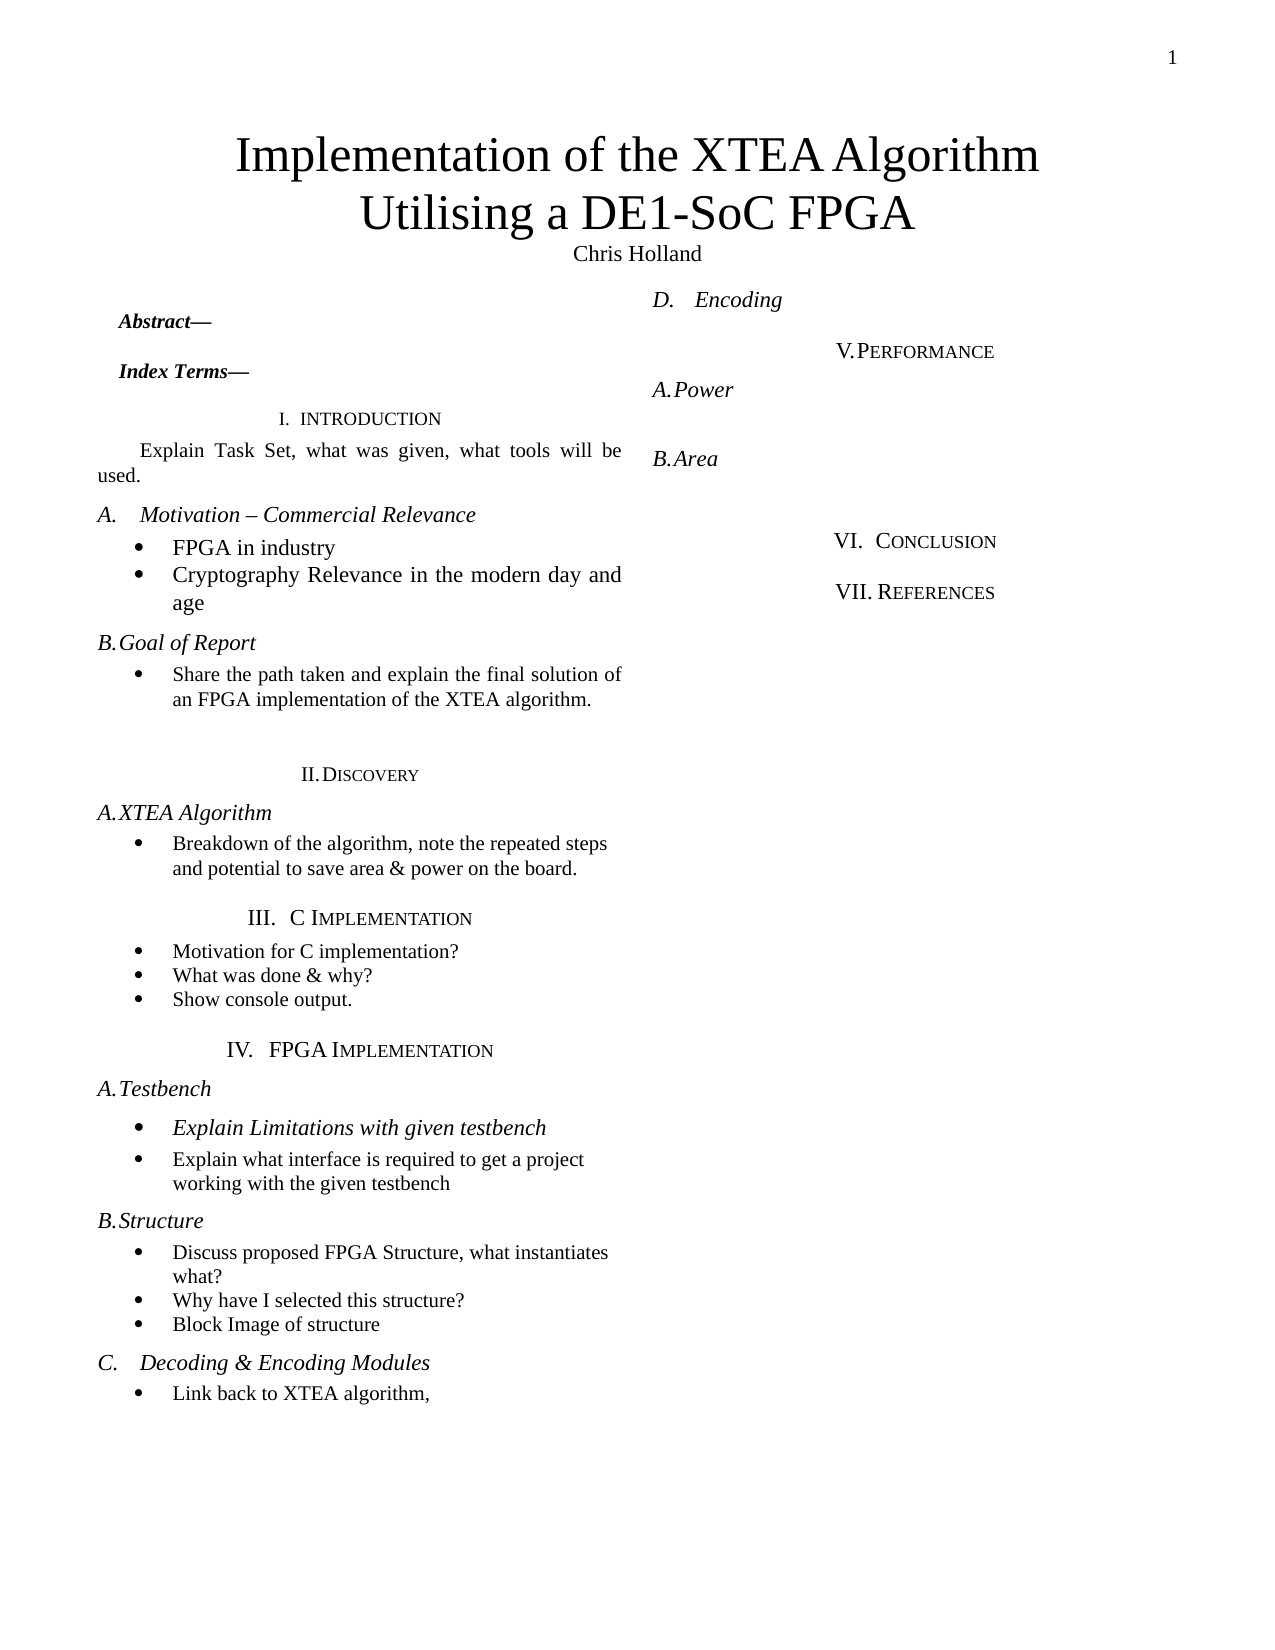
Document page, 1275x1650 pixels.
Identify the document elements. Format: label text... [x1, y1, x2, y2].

subtitle Decoding & Encoding Modules [97, 1349, 622, 1375]
text Index Terms— [97, 359, 622, 383]
subtitle Performance [652, 337, 1177, 363]
list Share the path taken and explain the final solution of an FPGA implementation of the XTEA algorithm. [135, 662, 622, 711]
title Implementation of the XTEA Algorithm Utilising a DE1-SoC FPGA [150, 125, 1125, 240]
list Why have I selected this structure? [135, 1288, 622, 1312]
subtitle INTRODUCTION [97, 408, 622, 430]
subtitle Motivation – Commercial Relevance [97, 501, 622, 527]
text Chris Holland [150, 240, 1125, 266]
subtitle XTEA Algorithm [97, 799, 622, 825]
subtitle Goal of Report [97, 629, 622, 655]
subtitle Power [652, 376, 1177, 402]
list Show console output. [135, 987, 622, 1011]
subtitle Encoding [652, 105, 1177, 312]
subtitle Discovery [97, 762, 622, 786]
subtitle Conclusion [652, 527, 1177, 553]
list FPGA in industry [135, 534, 622, 560]
subtitle FPGA Implementation [97, 1036, 622, 1063]
subtitle C Implementation [97, 904, 622, 931]
list Block Image of structure [135, 1312, 622, 1336]
list Discuss proposed FPGA Structure, what instantiates what? [135, 1240, 622, 1288]
list What was done & why? [135, 963, 622, 987]
subtitle Structure [97, 1207, 622, 1234]
text Abstract— [97, 309, 622, 333]
subtitle Testbench [97, 1075, 622, 1102]
text Explain Task Set, what was given, what tools will be used. [97, 438, 622, 487]
list Breakdown of the algorithm, note the repeated steps and potential to save area & power on the board. [135, 831, 622, 879]
list Explain what interface is required to get a project working with the given testbench [135, 1147, 622, 1195]
subtitle References [652, 578, 1177, 604]
list Link back to XTEA algorithm, [135, 1381, 622, 1405]
list Motivation for C implementation? [135, 939, 622, 963]
subtitle Explain Limitations with given testbench [135, 1114, 622, 1140]
subtitle Area [652, 445, 1177, 472]
list Cryptography Relevance in the modern day and age [135, 561, 622, 615]
